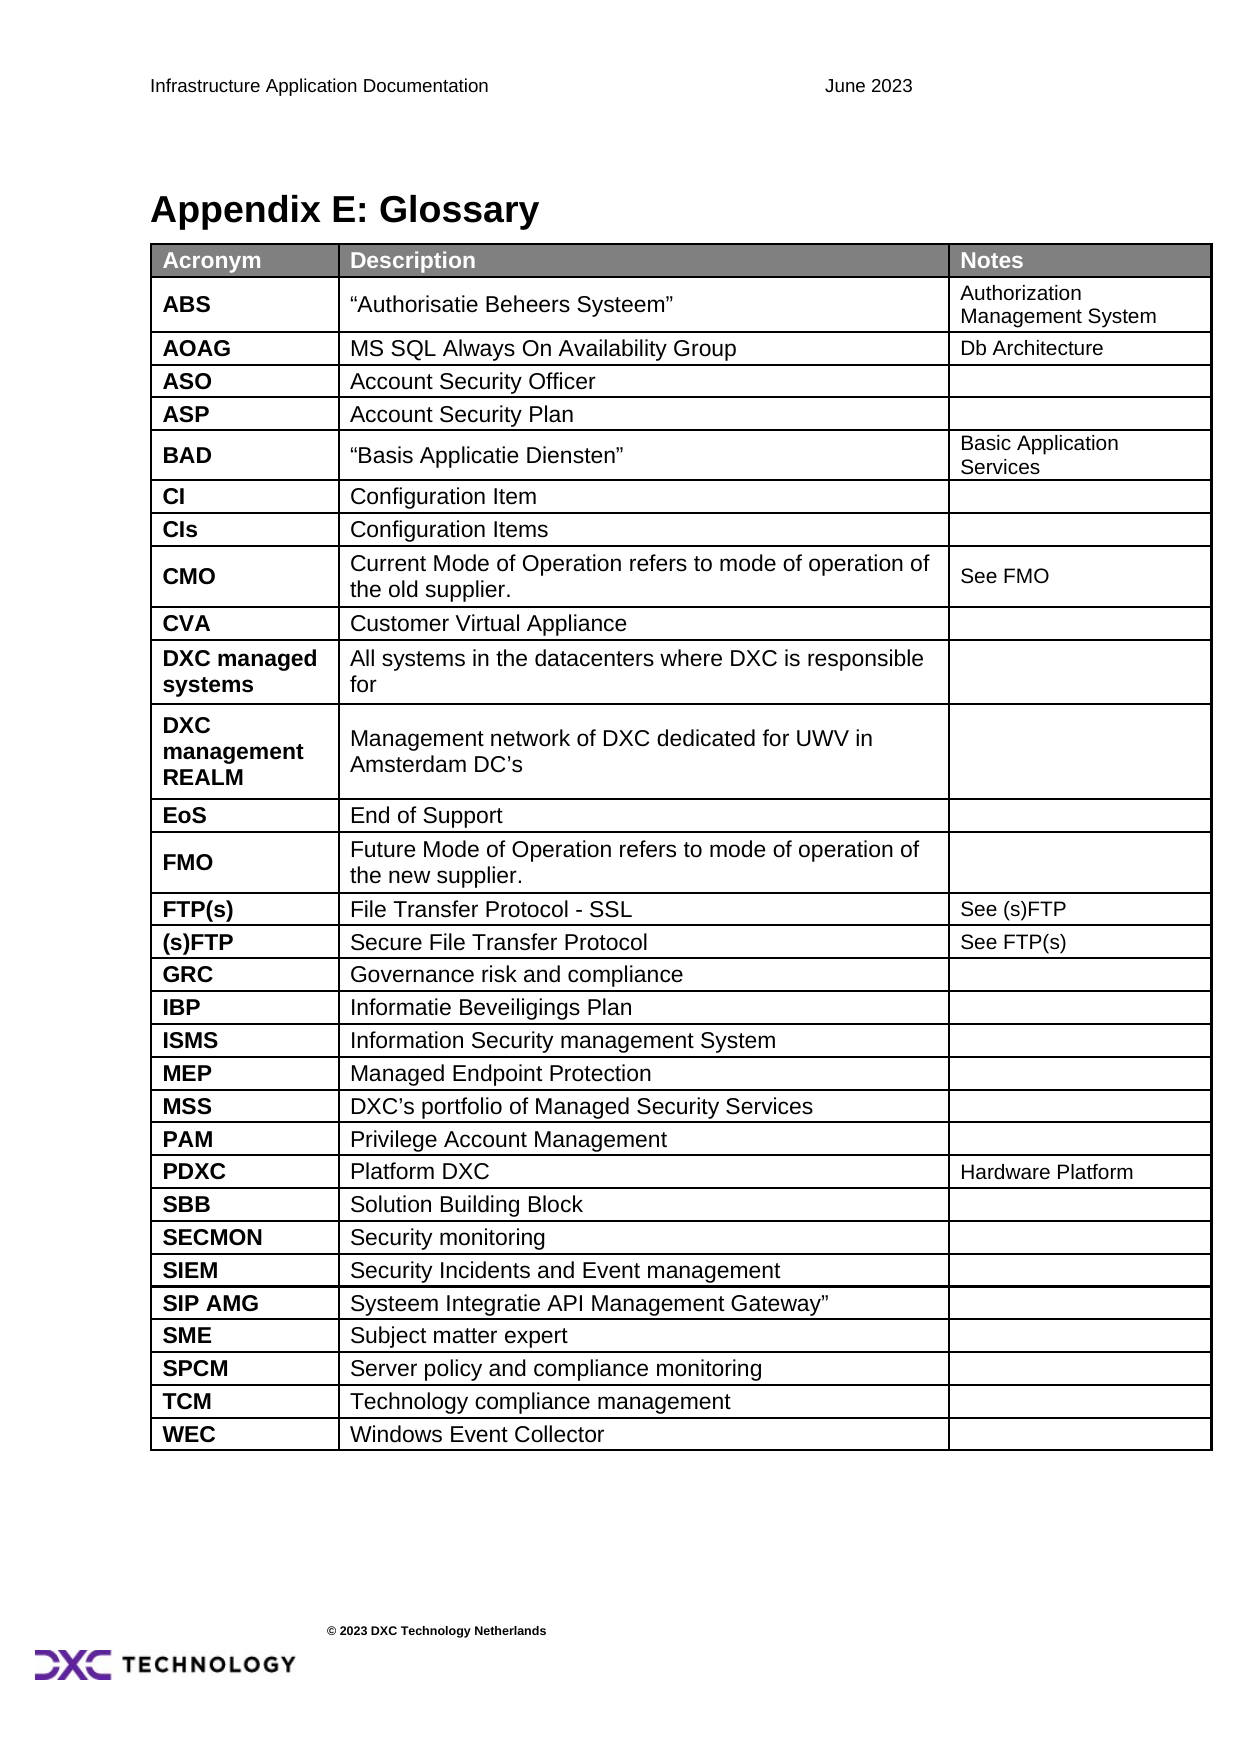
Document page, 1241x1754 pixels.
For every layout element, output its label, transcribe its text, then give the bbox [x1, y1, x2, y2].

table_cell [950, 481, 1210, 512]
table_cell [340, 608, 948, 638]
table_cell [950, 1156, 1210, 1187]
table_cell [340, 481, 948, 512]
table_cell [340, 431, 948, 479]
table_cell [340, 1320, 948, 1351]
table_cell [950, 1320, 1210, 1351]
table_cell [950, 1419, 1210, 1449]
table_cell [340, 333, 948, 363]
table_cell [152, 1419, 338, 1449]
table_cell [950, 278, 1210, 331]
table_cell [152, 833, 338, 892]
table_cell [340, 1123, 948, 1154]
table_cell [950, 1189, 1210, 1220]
subtitle Appendix E: Glossary [150, 187, 1090, 231]
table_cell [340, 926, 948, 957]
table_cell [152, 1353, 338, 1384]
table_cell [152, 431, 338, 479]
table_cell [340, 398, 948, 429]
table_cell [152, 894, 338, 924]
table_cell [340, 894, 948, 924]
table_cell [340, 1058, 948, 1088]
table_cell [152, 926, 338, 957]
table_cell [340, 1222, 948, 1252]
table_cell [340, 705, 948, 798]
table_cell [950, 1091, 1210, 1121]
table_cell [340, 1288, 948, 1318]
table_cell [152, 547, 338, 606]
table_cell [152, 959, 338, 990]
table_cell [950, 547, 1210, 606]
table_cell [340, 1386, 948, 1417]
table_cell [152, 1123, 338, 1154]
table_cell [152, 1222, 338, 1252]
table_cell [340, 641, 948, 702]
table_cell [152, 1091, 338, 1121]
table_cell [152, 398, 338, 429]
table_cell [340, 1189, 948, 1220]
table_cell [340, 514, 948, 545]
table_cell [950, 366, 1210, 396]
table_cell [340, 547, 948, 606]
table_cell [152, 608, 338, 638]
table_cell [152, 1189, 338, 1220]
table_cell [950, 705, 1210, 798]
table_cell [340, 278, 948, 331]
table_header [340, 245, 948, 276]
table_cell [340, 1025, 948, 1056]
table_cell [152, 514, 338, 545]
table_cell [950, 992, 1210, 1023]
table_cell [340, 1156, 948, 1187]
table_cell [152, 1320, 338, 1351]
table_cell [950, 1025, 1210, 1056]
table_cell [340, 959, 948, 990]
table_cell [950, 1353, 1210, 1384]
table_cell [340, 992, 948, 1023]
picture [34, 1650, 296, 1680]
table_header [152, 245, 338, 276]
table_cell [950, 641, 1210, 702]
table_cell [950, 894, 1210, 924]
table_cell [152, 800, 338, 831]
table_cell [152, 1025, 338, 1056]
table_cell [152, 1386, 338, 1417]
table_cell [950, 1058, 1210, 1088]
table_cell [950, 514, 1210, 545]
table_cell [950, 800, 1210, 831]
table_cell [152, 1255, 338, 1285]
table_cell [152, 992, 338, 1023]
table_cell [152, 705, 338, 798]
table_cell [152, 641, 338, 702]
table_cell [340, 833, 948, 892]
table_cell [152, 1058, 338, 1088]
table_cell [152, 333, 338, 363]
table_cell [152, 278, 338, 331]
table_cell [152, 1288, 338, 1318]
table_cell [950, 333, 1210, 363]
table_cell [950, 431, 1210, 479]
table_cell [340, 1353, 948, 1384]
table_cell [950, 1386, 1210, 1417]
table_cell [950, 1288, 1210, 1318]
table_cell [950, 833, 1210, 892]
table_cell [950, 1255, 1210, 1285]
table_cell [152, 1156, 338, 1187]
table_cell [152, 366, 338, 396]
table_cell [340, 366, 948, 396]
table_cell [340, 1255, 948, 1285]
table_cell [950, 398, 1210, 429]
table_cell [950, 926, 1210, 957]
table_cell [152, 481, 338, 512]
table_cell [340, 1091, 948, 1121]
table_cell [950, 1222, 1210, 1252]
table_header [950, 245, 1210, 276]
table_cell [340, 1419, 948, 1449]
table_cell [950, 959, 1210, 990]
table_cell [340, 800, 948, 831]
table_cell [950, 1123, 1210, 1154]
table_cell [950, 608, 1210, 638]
